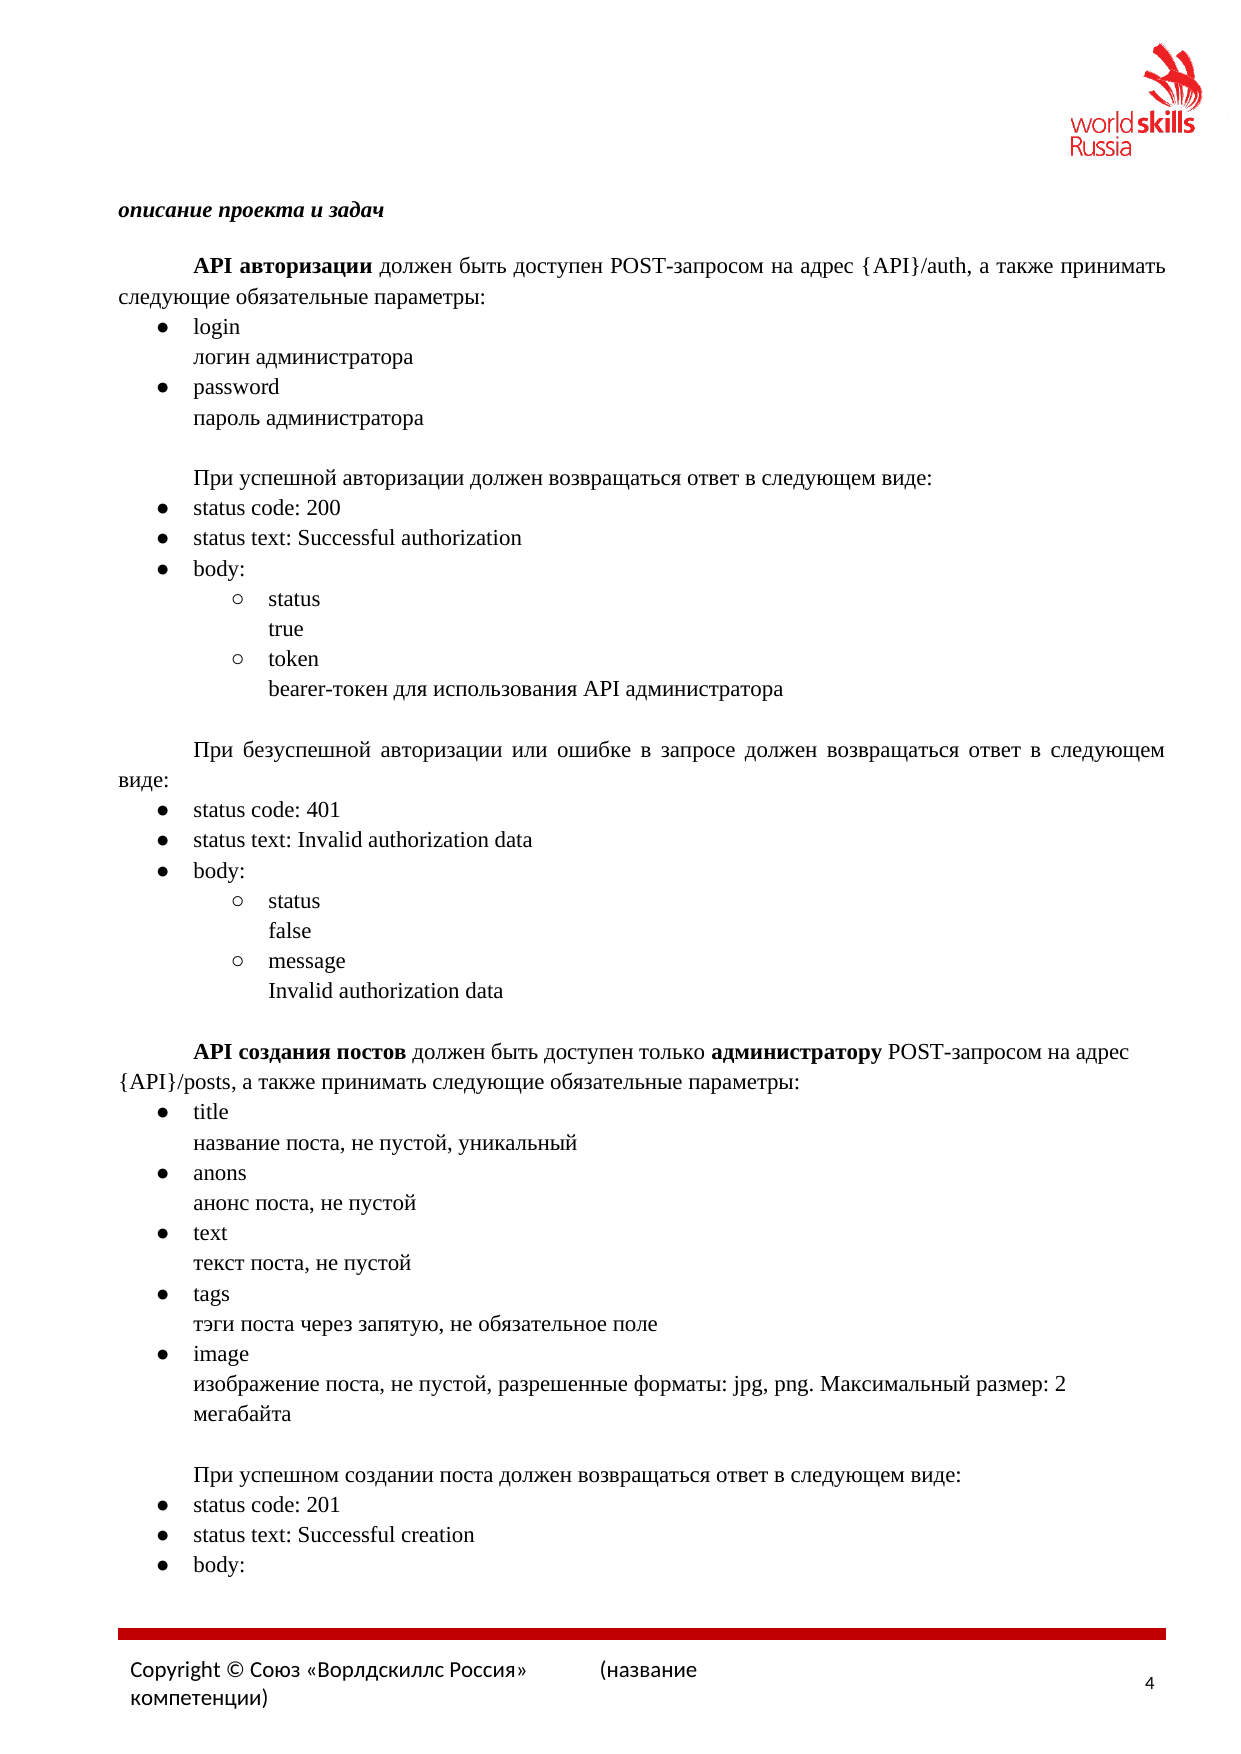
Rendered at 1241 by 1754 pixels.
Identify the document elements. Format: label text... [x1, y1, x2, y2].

text При успешной авторизации должен возвращаться ответ в следующем виде: [118, 464, 1166, 490]
list status text: Successful authorization [156, 524, 1166, 551]
list status true [231, 585, 1166, 641]
subtitle описание проекта и задач [118, 196, 1166, 222]
list status code: 401 [156, 796, 1166, 823]
list status text: Successful creation [156, 1521, 1166, 1548]
list tags тэги поста через запятую, не обязательное поле [156, 1280, 1166, 1336]
list anons анонс поста, не пустой [156, 1159, 1166, 1215]
list message Invalid authorization data [231, 947, 1166, 1004]
list image изображение поста, не пустой, разрешенные форматы: jpg, png. Максимальный размер: 2 мегабайта [156, 1340, 1166, 1427]
list status false [231, 887, 1166, 943]
text API авторизации должен быть доступен POST-запросом на адрес {API}/auth, а также принимать следующие обязательные параметры: [118, 253, 1166, 309]
text При безуспешной авторизации или ошибке в запросе должен возвращаться ответ в следующем виде: [118, 736, 1166, 792]
list body: [156, 555, 1166, 581]
list token bearer-токен для использования API администратора [231, 645, 1166, 702]
list body: [156, 857, 1166, 883]
list title название поста, не пустой, уникальный [156, 1098, 1166, 1155]
list text текст поста, не пустой [156, 1219, 1166, 1276]
list status code: 201 [156, 1491, 1166, 1517]
text API создания постов должен быть доступен только администратору POST-запросом на адрес {API}/posts, а также принимать следующие обязательные параметры: [118, 1038, 1166, 1094]
picture [1071, 42, 1228, 156]
list password пароль администратора [156, 373, 1166, 430]
list login логин администратора [156, 313, 1166, 369]
list status text: Invalid authorization data [156, 827, 1166, 853]
text При успешном создании поста должен возвращаться ответ в следующем виде: [118, 1461, 1166, 1487]
list body: [156, 1552, 1166, 1578]
list status code: 200 [156, 494, 1166, 521]
